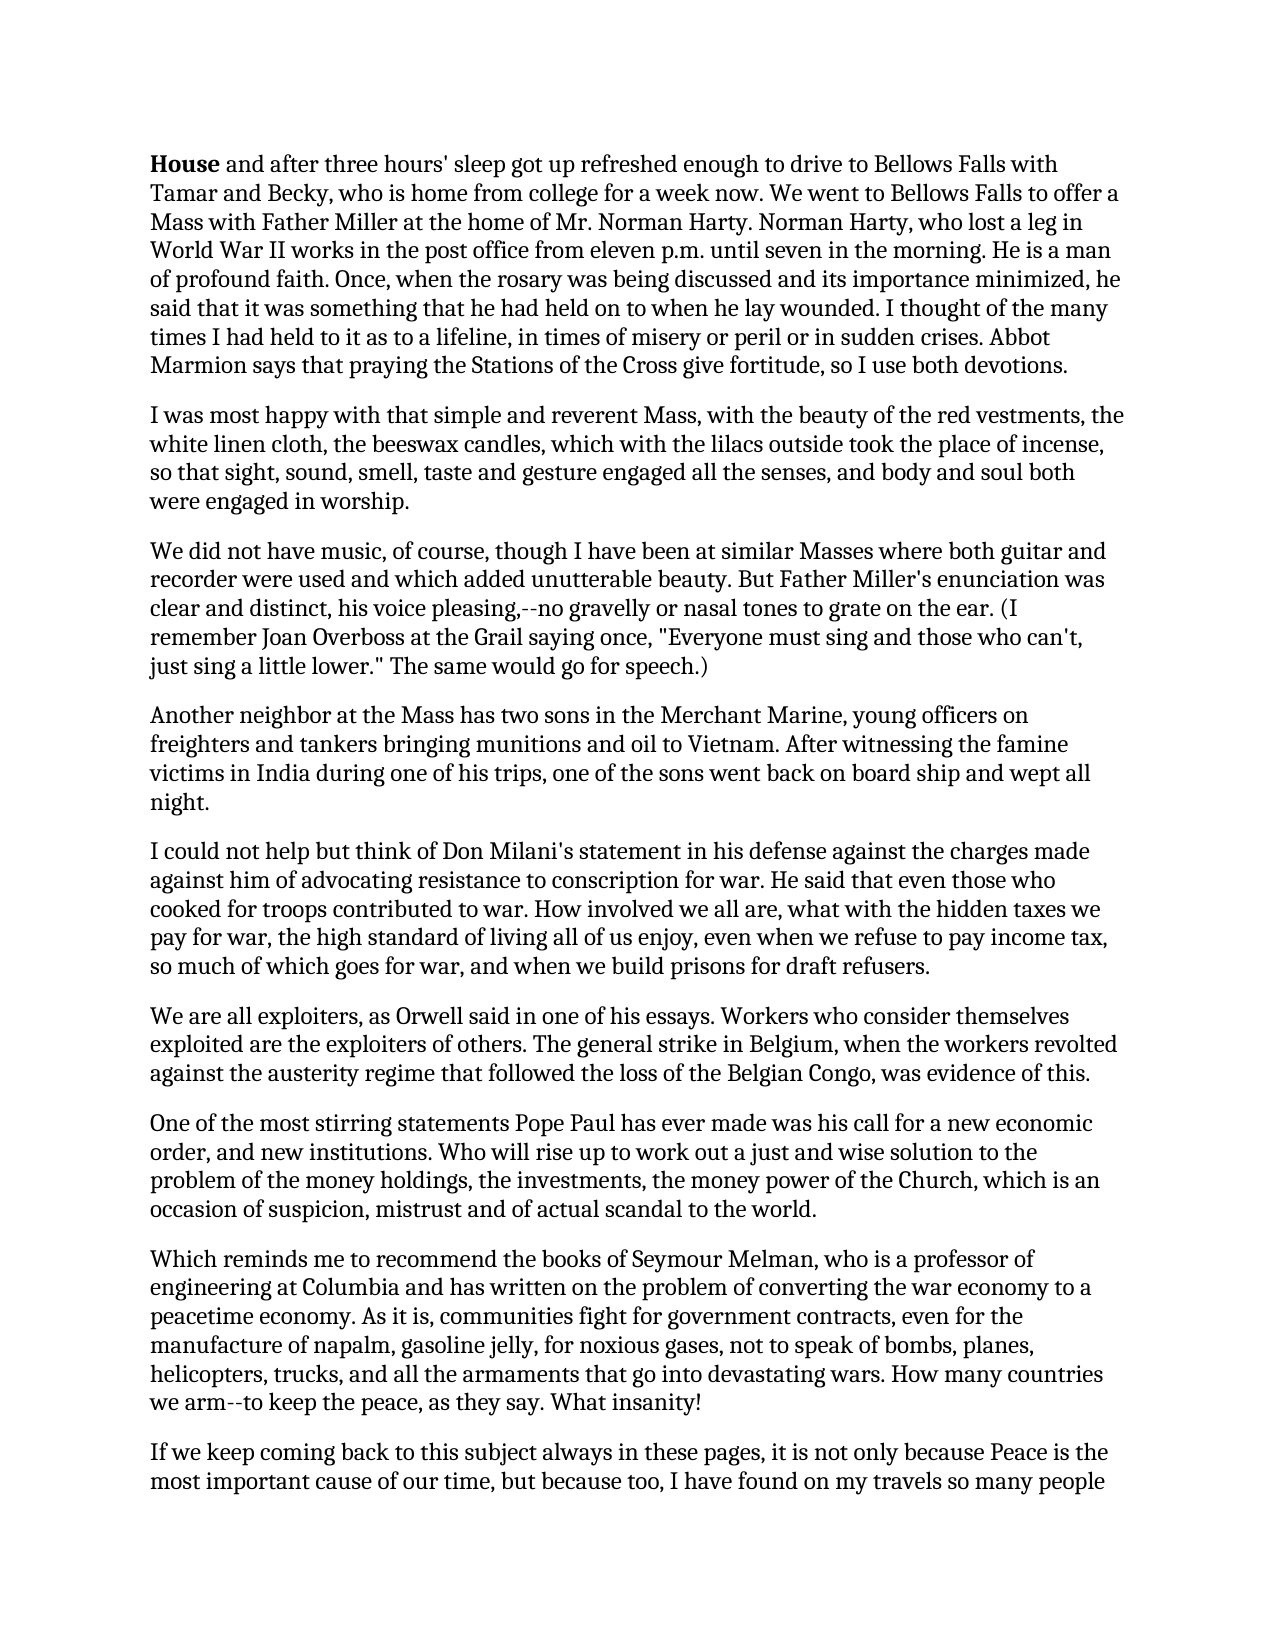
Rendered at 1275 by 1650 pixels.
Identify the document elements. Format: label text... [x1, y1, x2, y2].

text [150, 1438, 1125, 1495]
text One of the most stirring statements Pope Paul has ever made was his call for a new economic order, and new institutions. Who will rise up to work out a just and wise solution to the problem of the money holdings, the investments, the money power of the Church, which is an occasion of suspicion, mistrust and of actual scandal to the world. [150, 1109, 1125, 1224]
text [150, 150, 1125, 380]
text I could not help but think of Don Milani's statement in his defense against the charges made against him of advocating resistance to conscription for war. He said that even those who cooked for troops contributed to war. How involved we all are, what with the hidden taxes we pay for war, the high standard of living all of us enjoy, even when we refuse to pay income tax, so much of which goes for war, and when we build prisons for draft refusers. [150, 837, 1125, 981]
text Which reminds me to recommend the books of Seymour Melman, who is a professor of engineering at Columbia and has written on the problem of converting the war economy to a peacetime economy. As it is, communities fight for government contracts, even for the manufacture of napalm, gasoline jelly, for noxious gases, not to speak of bombs, planes, helicopters, trucks, and all the armaments that go into devastating wars. How many countries we arm--to keep the peace, as they say. What insanity! [150, 1244, 1125, 1417]
text Another neighbor at the Mass has two sons in the Merchant Marine, young officers on freighters and tankers bringing munitions and oil to Vietnam. After witnessing the famine victims in India during one of his trips, one of the sons went back on board ship and wept all night. [150, 701, 1125, 816]
text We are all exploiters, as Orwell said in one of his essays. Workers who consider themselves exploited are the exploiters of others. The general strike in Belgium, when the workers revolted against the austerity regime that followed the loss of the Belgian Congo, was evidence of this. [150, 1002, 1125, 1088]
text I was most happy with that simple and reverent Mass, with the beauty of the red vestments, the white linen cloth, the beeswax candles, which with the lilacs outside took the place of incense, so that sight, sound, smell, taste and gesture engaged all the senses, and body and soul both were engaged in worship. [150, 401, 1125, 516]
text We did not have music, of course, though I have been at similar Masses where both guitar and recorder were used and which added unutterable beauty. But Father Miller's enunciation was clear and distinct, his voice pleasing,--no gravelly or nasal tones to grate on the ear. (I remember Joan Overboss at the Grail saying once, "Everyone must sing and those who can't, just sing a little lower." The same would go for speech.) [150, 537, 1125, 680]
